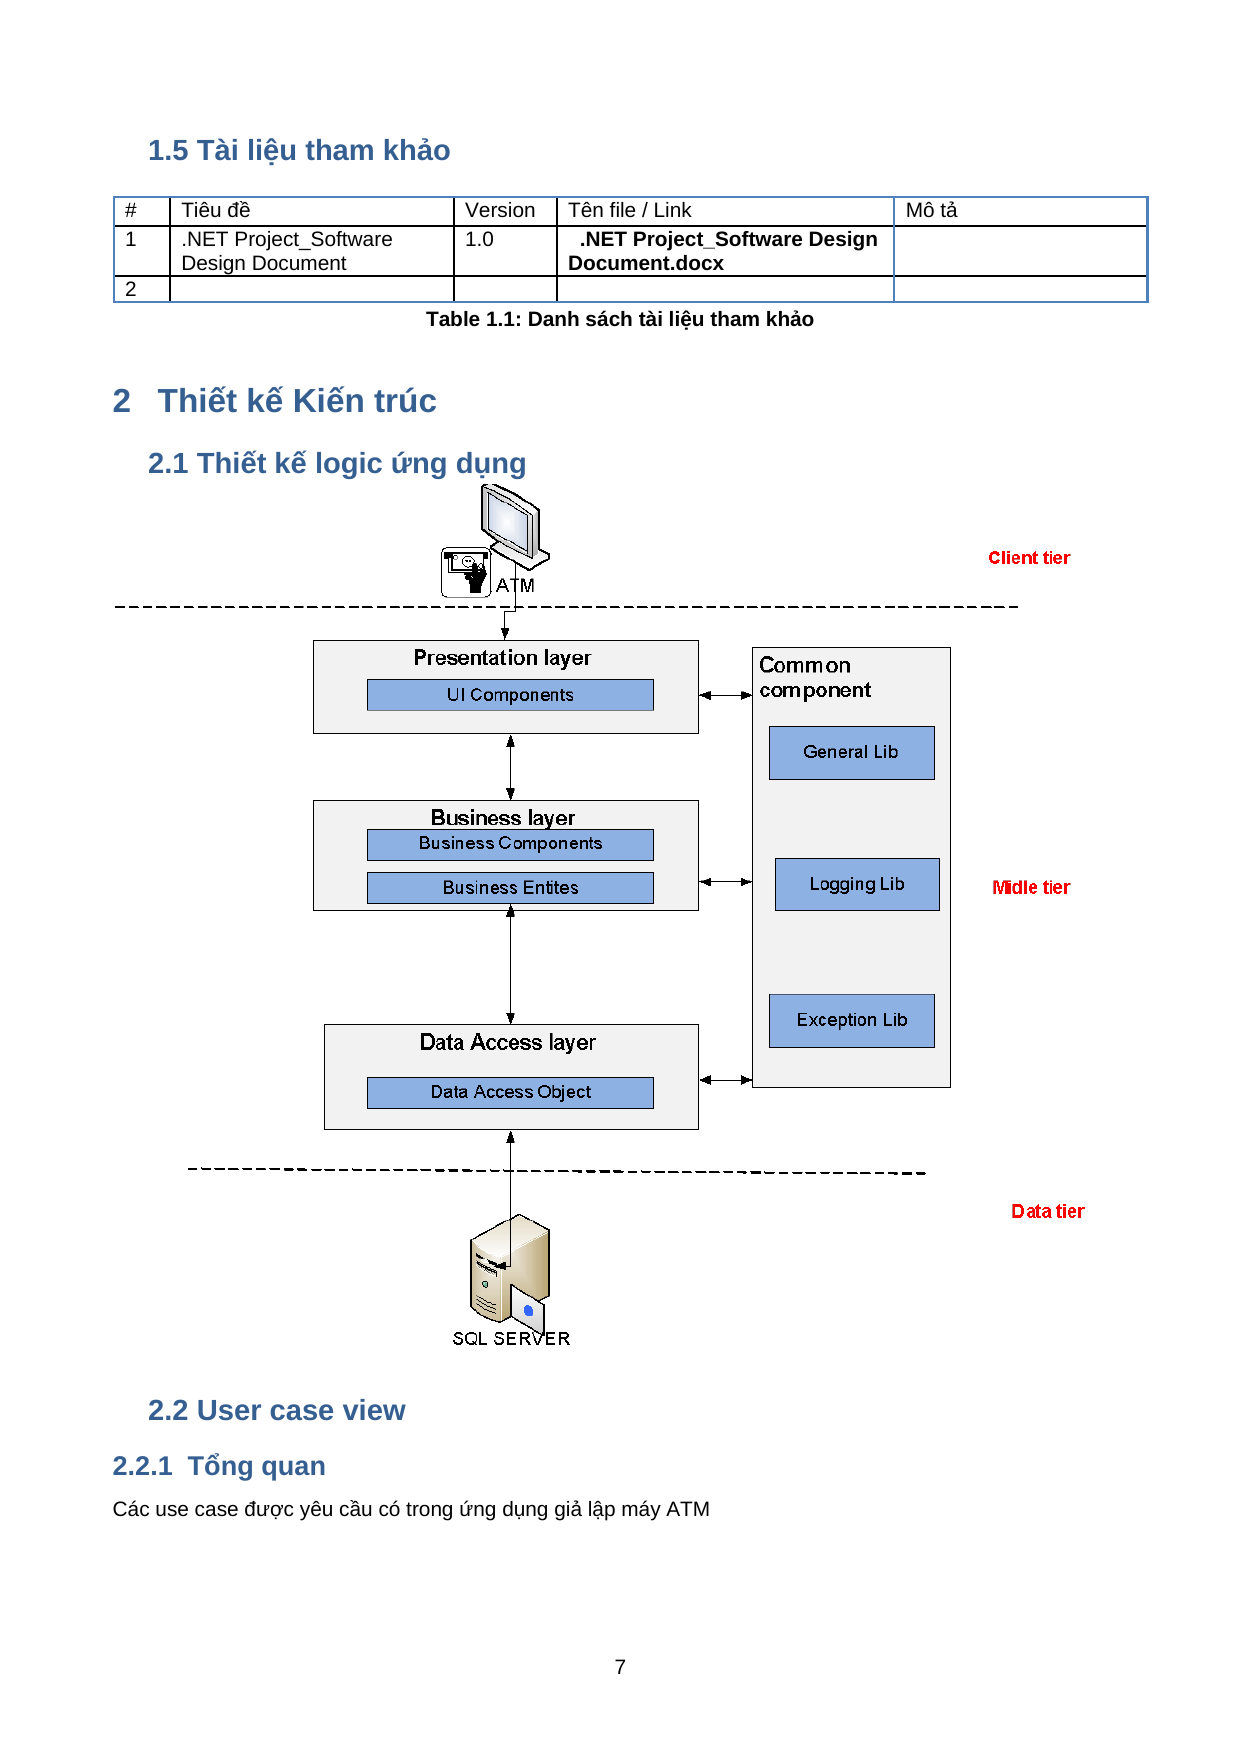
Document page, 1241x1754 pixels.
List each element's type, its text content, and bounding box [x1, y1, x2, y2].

table_cell [895, 227, 1146, 274]
table_header Version [455, 198, 556, 224]
subtitle Thiết kế logic ứng dụng [148, 446, 1128, 479]
subtitle User case view [148, 1393, 1128, 1426]
text Table 1.1: Danh sách tài liệu tham khảo [112, 307, 1128, 331]
table_cell [455, 277, 556, 301]
subtitle Tổng quan [112, 1450, 1128, 1481]
subtitle Thiết kế Kiến trúc [112, 381, 1128, 419]
table_header # [115, 198, 169, 224]
table_cell . .NET Project_Software Design Document.docx [558, 227, 893, 274]
table_header Mô tả [895, 198, 1146, 224]
picture [112, 484, 1128, 1372]
table_header Tên file / Link [558, 198, 893, 224]
table_cell 1.0 [455, 227, 556, 274]
table_cell [171, 277, 453, 301]
table_cell .NET Project_Software Design Document [171, 227, 453, 274]
table_cell [895, 277, 1146, 301]
text Các use case được yêu cầu có trong ứng dụng giả lập máy ATM [112, 1497, 1128, 1521]
table_header Tiêu đề [171, 198, 453, 224]
table_cell 2 [115, 277, 169, 301]
table_cell 1 [115, 227, 169, 274]
subtitle Tài liệu tham khảo [148, 133, 1128, 167]
table_cell [558, 277, 893, 301]
